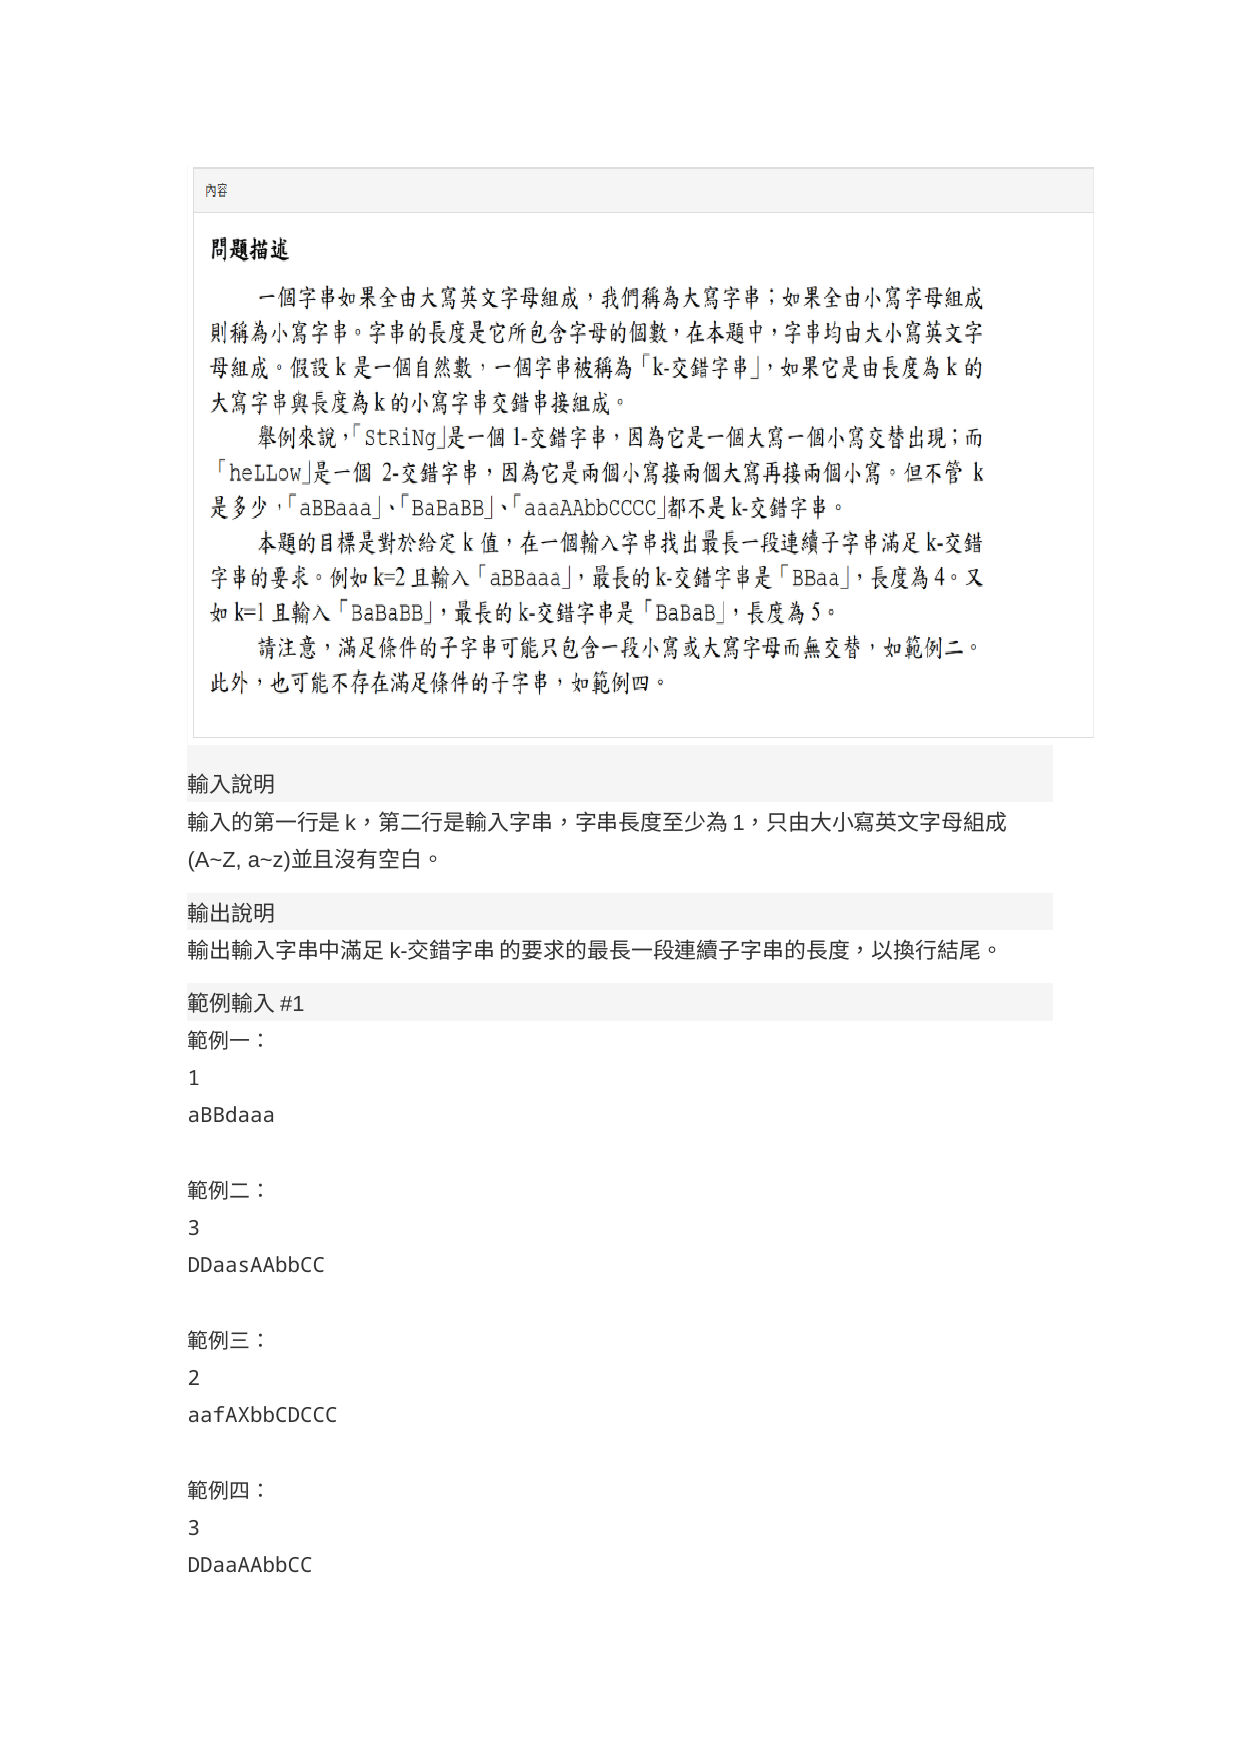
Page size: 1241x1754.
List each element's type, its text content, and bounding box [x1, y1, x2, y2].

text DDaaAAbbCC [187, 1546, 1053, 1583]
text 2 [187, 1358, 1053, 1396]
text 範例三： [187, 1321, 1053, 1358]
text 輸出輸入字串中滿足 k-交錯字串 的要求的最長一段連續子字串的長度，以換行結尾。 [187, 930, 1053, 968]
text DDaasAAbbCC [187, 1246, 1053, 1283]
text 輸出說明 [187, 893, 1053, 930]
text 範例一： [187, 1021, 1053, 1058]
text 3 [187, 1208, 1053, 1246]
text aBBdaaa [187, 1096, 1053, 1133]
text 輸入的第一行是k，第二行是輸入字串，字串長度至少為1，只由大小寫英文字母組成(A~Z, a~z)並且沒有空白。 [187, 802, 1053, 877]
text 3 [187, 1508, 1053, 1546]
picture [187, 164, 1094, 745]
text 範例輸入 #1 [187, 983, 1053, 1021]
text 1 [187, 1058, 1053, 1096]
text 範例二： [187, 1171, 1053, 1208]
text 輸入說明 [187, 764, 1053, 802]
text aafAXbbCDCCC [187, 1396, 1053, 1433]
text 範例四： [187, 1471, 1053, 1508]
